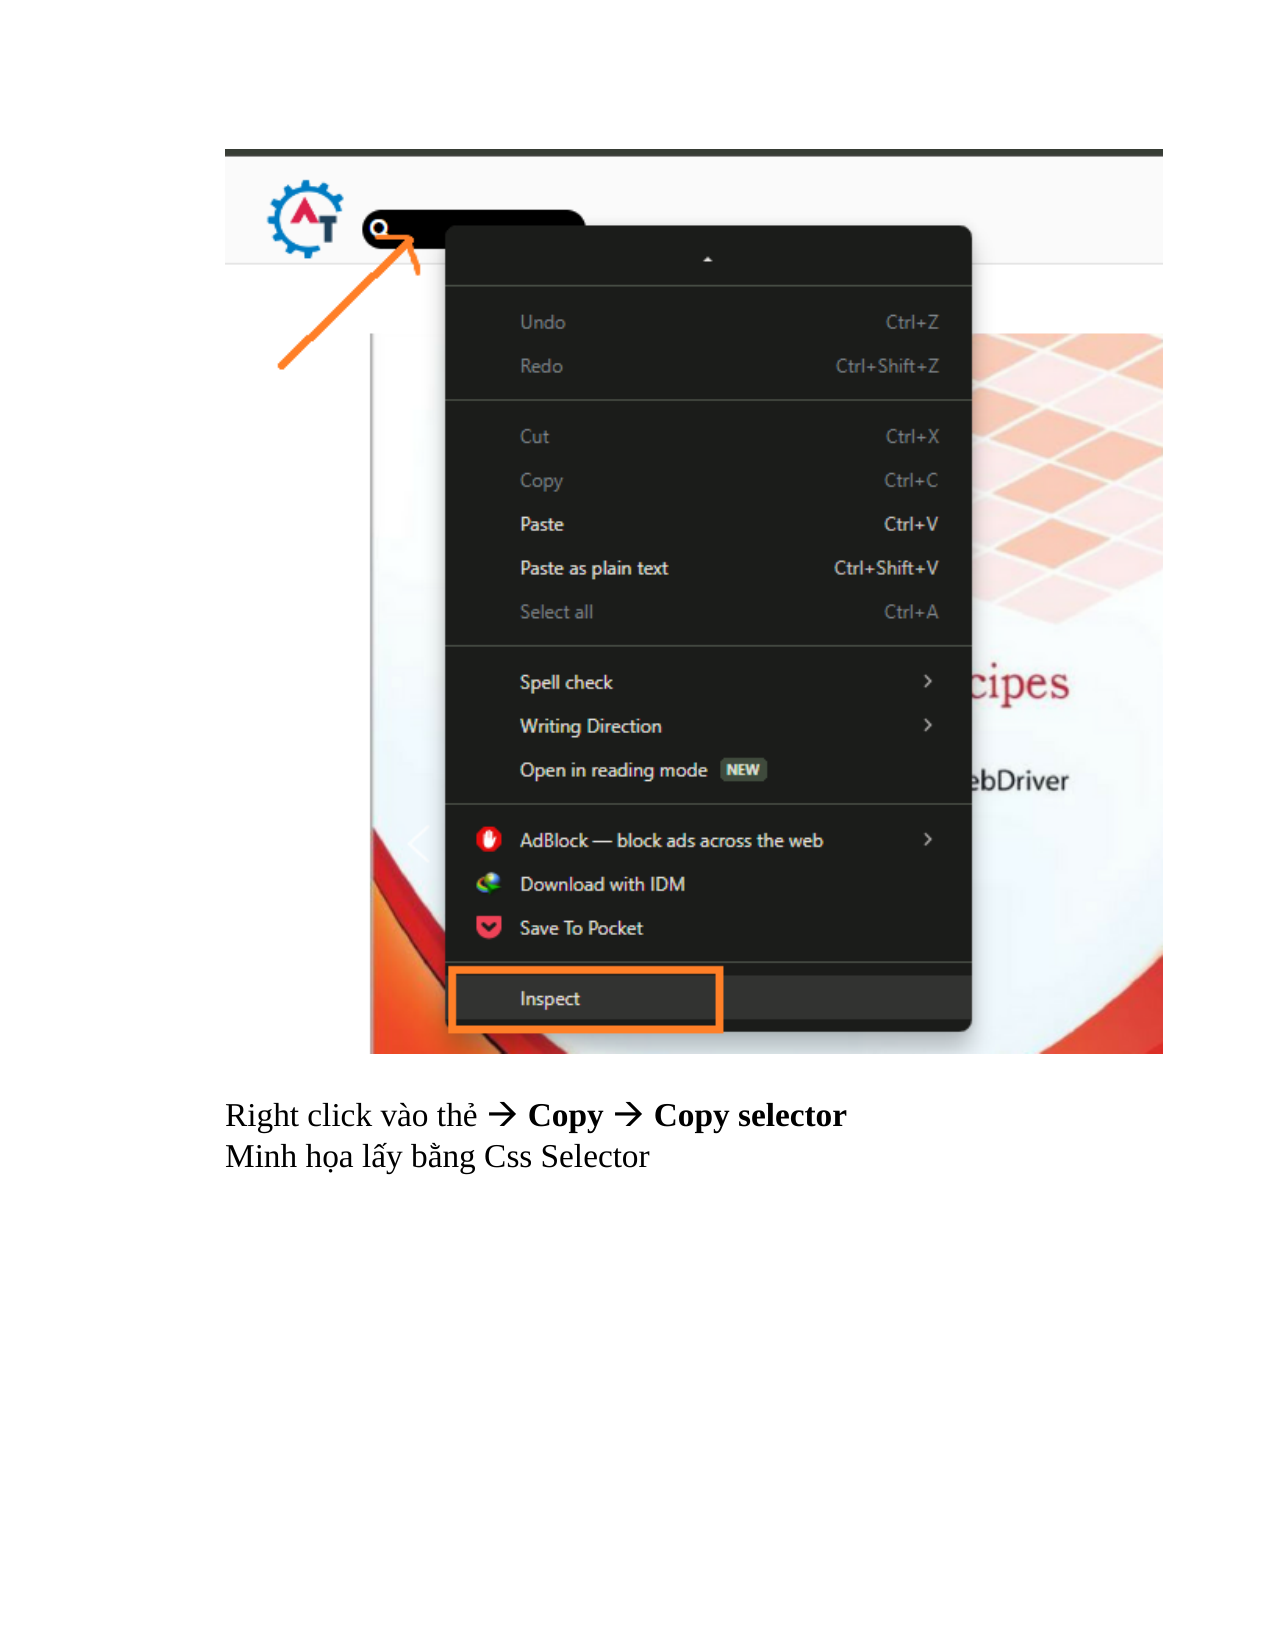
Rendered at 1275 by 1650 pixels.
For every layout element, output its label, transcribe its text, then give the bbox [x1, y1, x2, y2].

list Minh họa lấy bằng Css Selector [225, 1136, 1125, 1174]
list Right click vào thẻ Copy Copy selector [225, 1096, 1125, 1134]
picture [225, 149, 1163, 1054]
